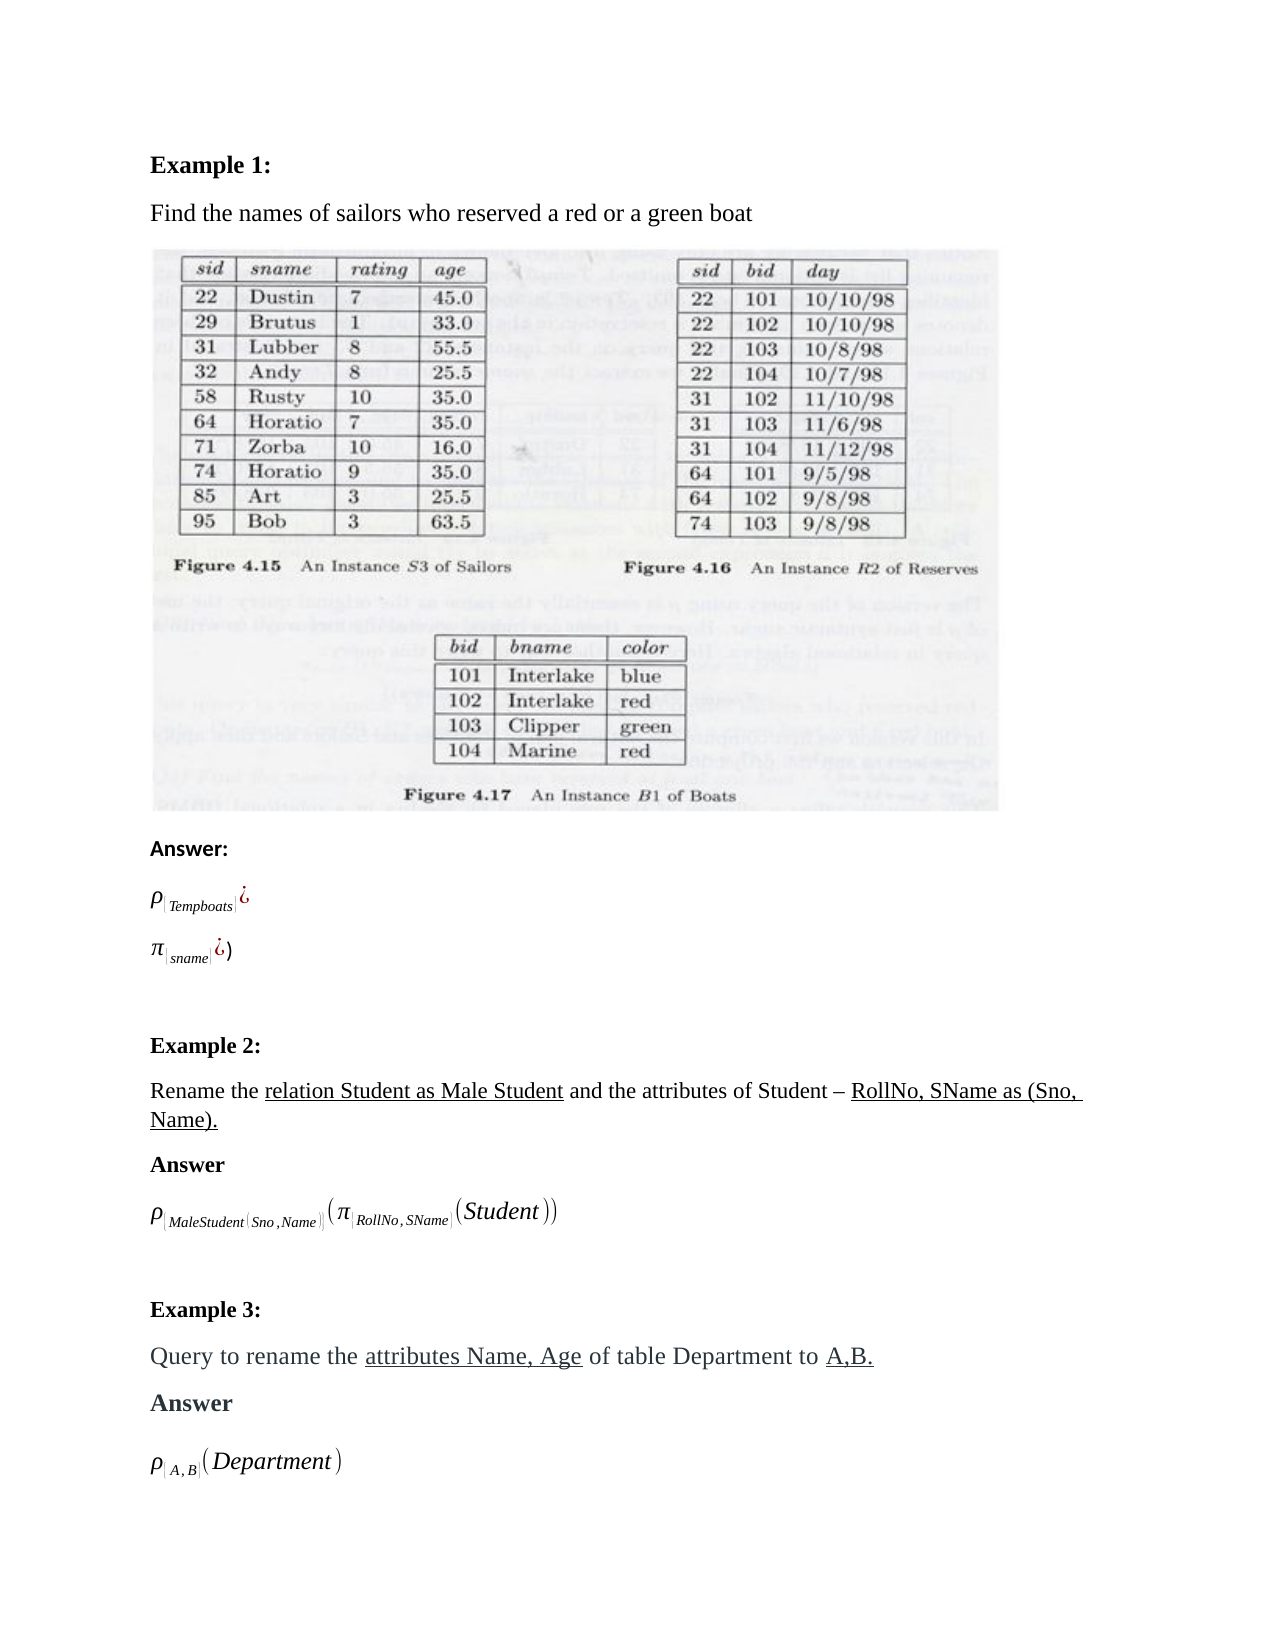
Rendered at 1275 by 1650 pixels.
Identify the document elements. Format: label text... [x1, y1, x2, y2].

text Find the names of sailors who reserved a red or a green boat [150, 198, 1125, 226]
text Example 2: [150, 1032, 1125, 1059]
picture [150, 245, 1005, 816]
text Query to rename the attributes Name, Age of table Department to A,B. [150, 1341, 1125, 1369]
text Answer [150, 1388, 1125, 1417]
text Answer: [150, 834, 1125, 863]
text Example 1: [150, 150, 1125, 179]
text Answer [150, 1151, 1125, 1177]
text ) [150, 933, 1125, 967]
text Example 3: [150, 1296, 1125, 1322]
text Rename the relation Student as Male Student and the attributes of Student – RollNo, SName as (Sno, Name). [150, 1077, 1125, 1132]
